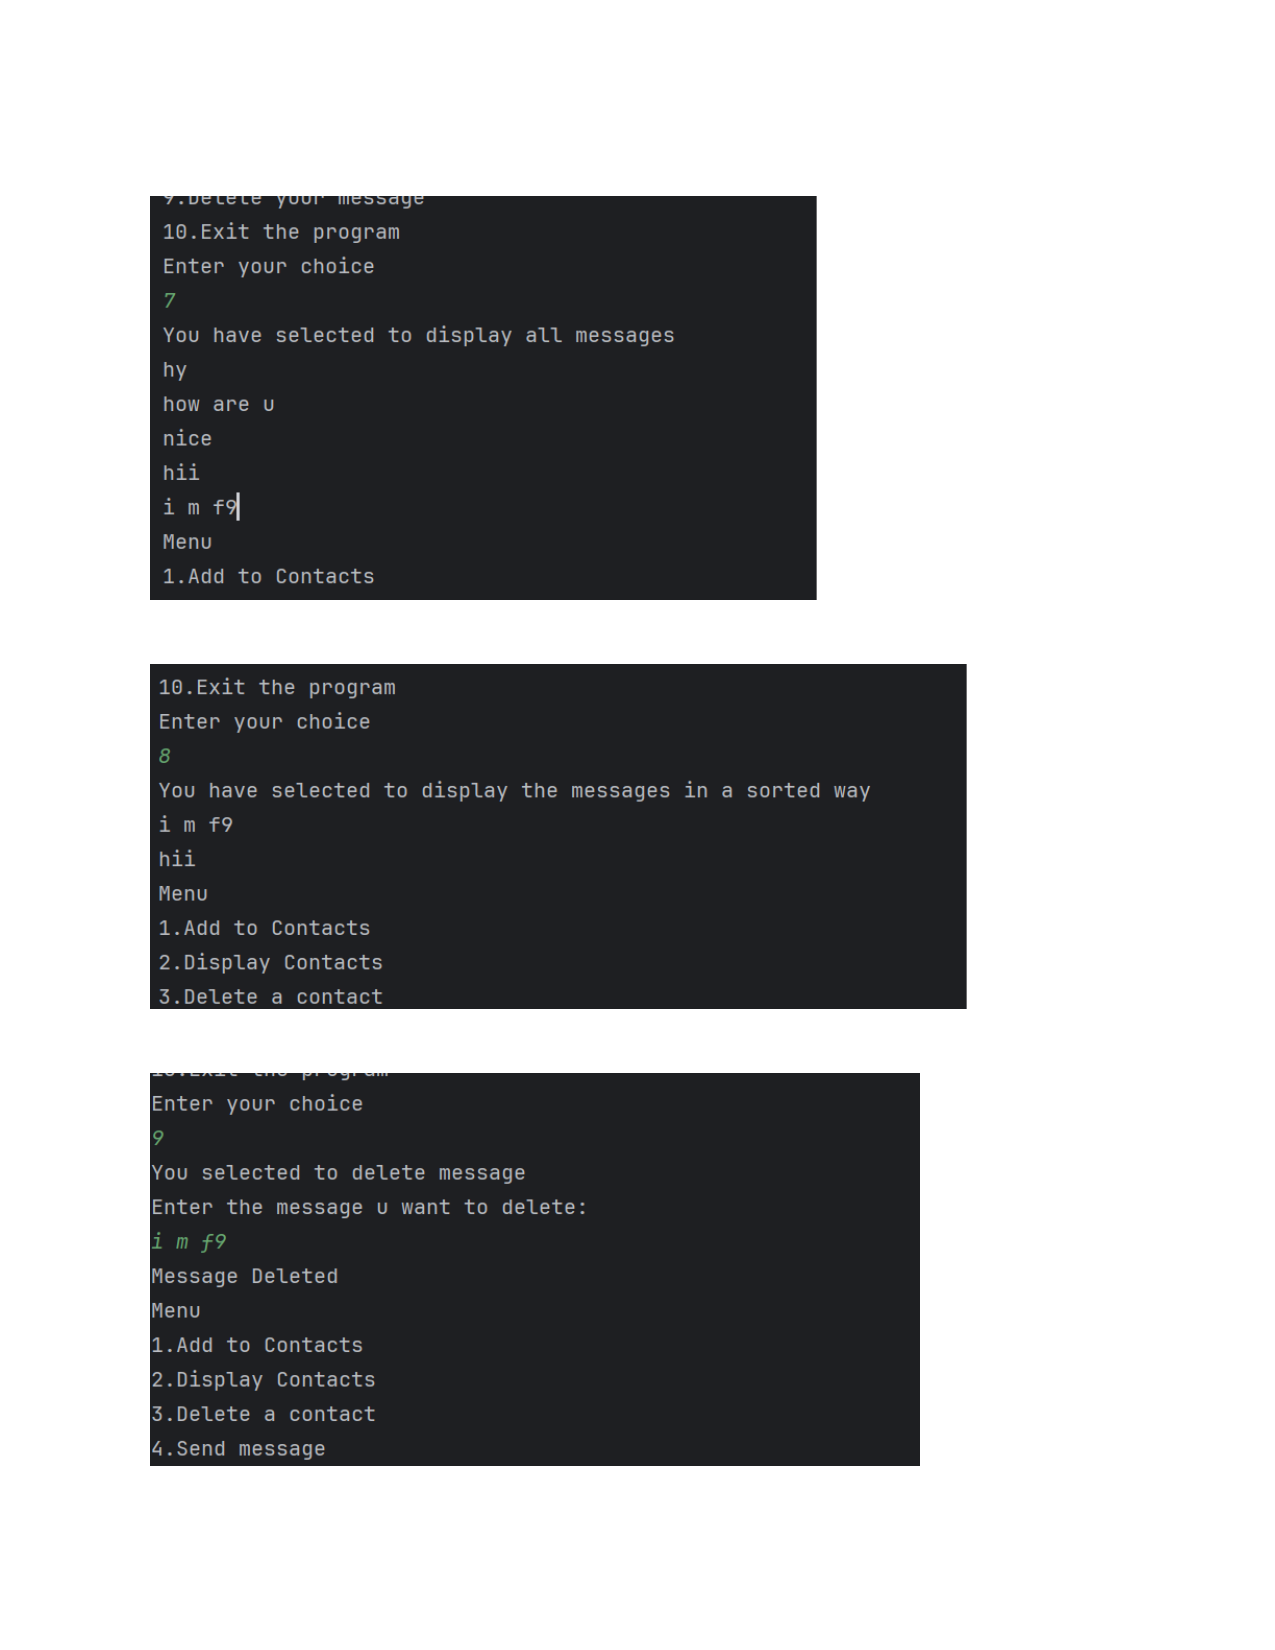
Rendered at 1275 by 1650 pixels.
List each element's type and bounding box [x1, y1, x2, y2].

picture [150, 196, 817, 600]
picture [150, 664, 967, 1009]
picture [150, 1073, 920, 1466]
